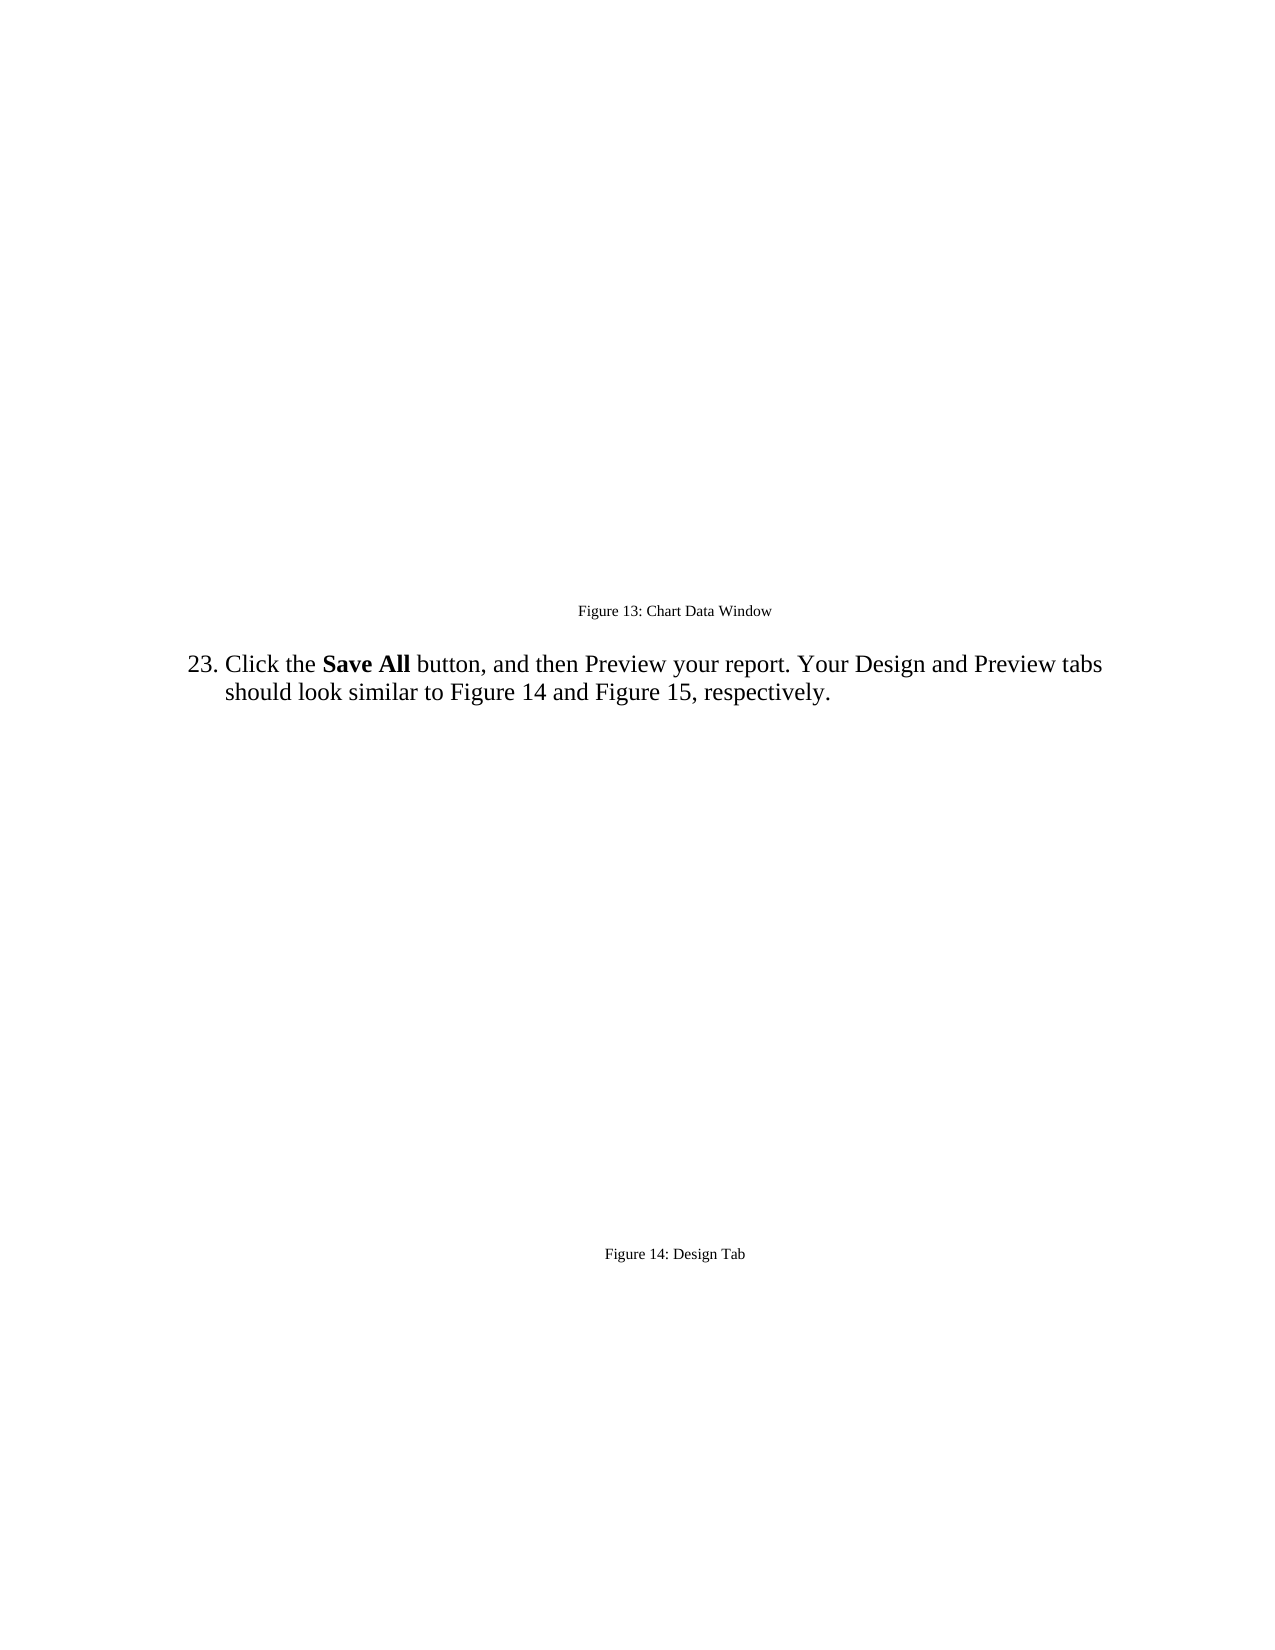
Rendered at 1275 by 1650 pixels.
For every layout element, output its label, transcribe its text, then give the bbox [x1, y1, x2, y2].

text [225, 735, 1125, 1299]
text Figure 13: Chart Data Window [225, 150, 1125, 619]
list Click the Save All button, and then Preview your report. Your Design and Preview tabs should look similar to Figure 14 and Figure 15, respectively. [187, 649, 1125, 706]
